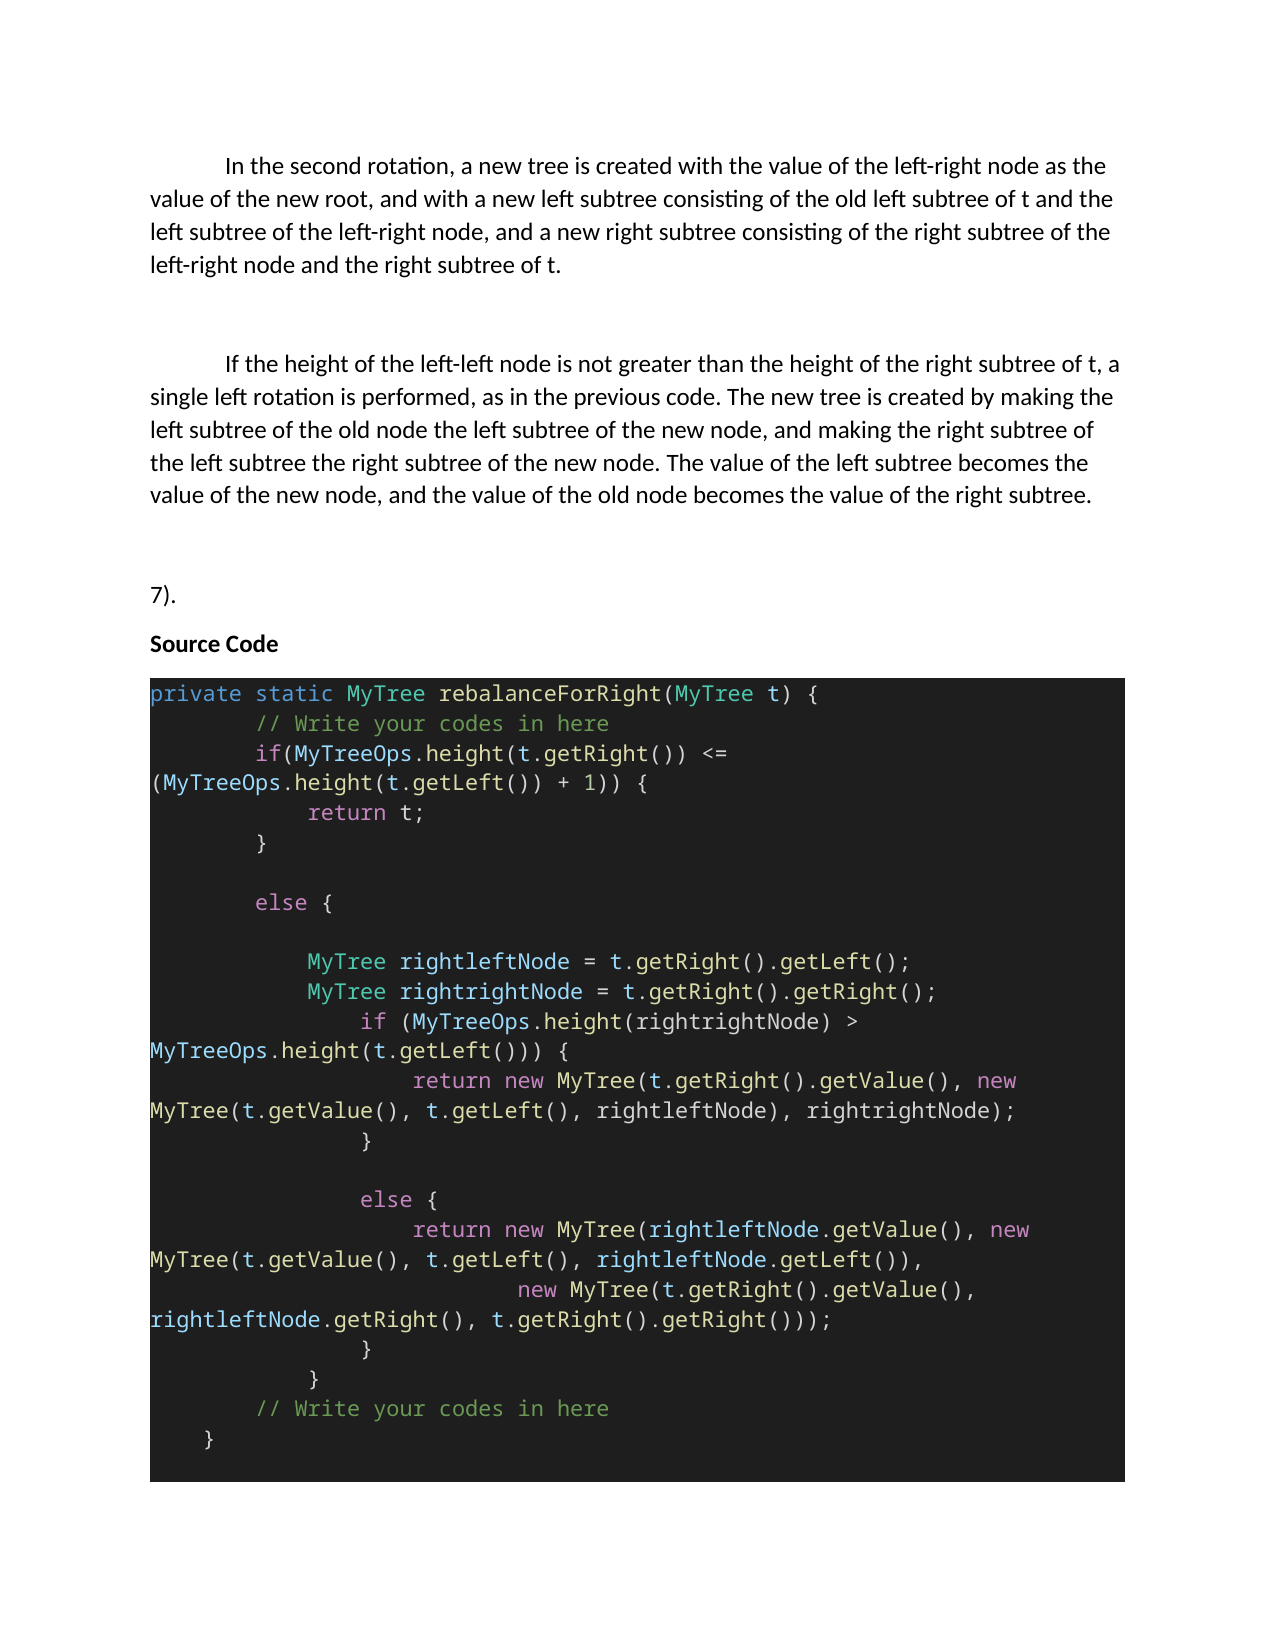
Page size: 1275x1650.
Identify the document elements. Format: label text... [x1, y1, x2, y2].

text return new MyTree(rightleftNode.getValue(), new MyTree(t.getValue(), t.getLeft(), rightleftNode.getLeft()), [150, 1214, 1125, 1274]
text return t; [150, 797, 1125, 827]
text } [150, 1125, 1125, 1154]
text if (MyTreeOps.height(rightrightNode) > MyTreeOps.height(t.getLeft())) { [150, 1006, 1125, 1065]
text } [150, 827, 1125, 857]
text else { [150, 1184, 1125, 1214]
text // Write your codes in here [150, 708, 1125, 737]
text new MyTree(t.getRight().getValue(), rightleftNode.getRight(), t.getRight().getRight())); [150, 1274, 1125, 1333]
text MyTree rightleftNode = t.getRight().getLeft(); [150, 946, 1125, 976]
text MyTree rightrightNode = t.getRight().getRight(); [150, 976, 1125, 1006]
text } [150, 1423, 1125, 1452]
text If the height of the left-left node is not greater than the height of the right subtree of t, a single left rotation is performed, as in the previous code. The new tree is created by making the left subtree of the old node the left subtree of the new node, and making the right subtree of the left subtree the right subtree of the new node. The value of the left subtree becomes the value of the new node, and the value of the old node becomes the value of the right subtree. [150, 348, 1125, 510]
text private static MyTree rebalanceForRight(MyTree t) { [150, 678, 1125, 708]
text // Write your codes in here [150, 1393, 1125, 1423]
text } [150, 1363, 1125, 1393]
text Source Code [150, 628, 1125, 659]
text return new MyTree(t.getRight().getValue(), new MyTree(t.getValue(), t.getLeft(), rightleftNode), rightrightNode); [150, 1065, 1125, 1125]
text if(MyTreeOps.height(t.getRight()) <= (MyTreeOps.height(t.getLeft()) + 1)) { [150, 737, 1125, 797]
text } [150, 1333, 1125, 1363]
text else { [150, 886, 1125, 916]
text In the second rotation, a new tree is created with the value of the left-right node as the value of the new root, and with a new left subtree consisting of the old left subtree of t and the left subtree of the left-right node, and a new right subtree consisting of the right subtree of the left-right node and the right subtree of t. [150, 150, 1125, 279]
text 7). [150, 579, 1125, 609]
